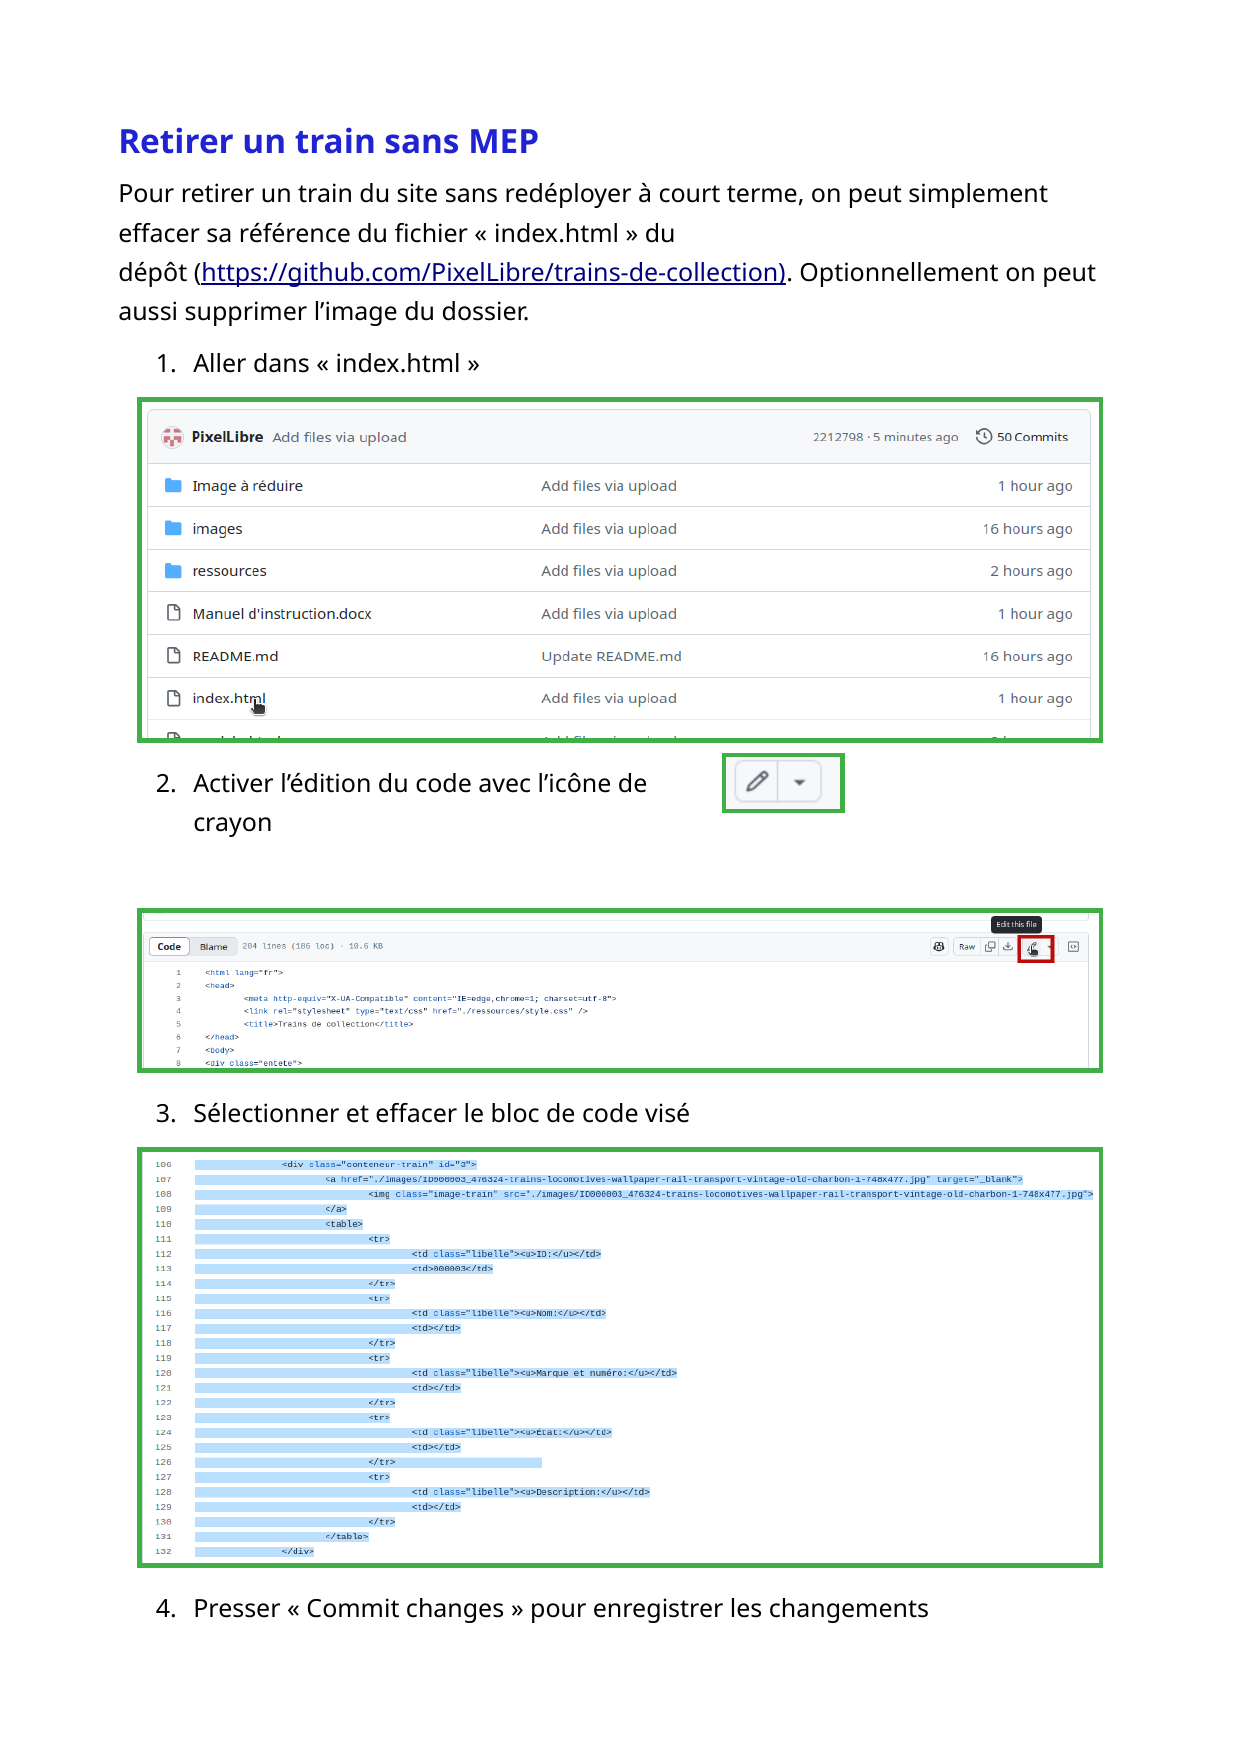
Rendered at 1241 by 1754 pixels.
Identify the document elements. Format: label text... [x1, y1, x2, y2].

picture [142, 1152, 1099, 1563]
picture [726, 757, 840, 809]
list Aller dans « index.html » [156, 345, 1122, 379]
picture [142, 913, 1099, 1068]
text Pour retirer un train du site sans redéployer à court terme, on peut simplement effacer sa référence du fichier « index.html » du dépôt (https://github.com/PixelLibre/trains-de-collection). Optionnellement on peut aussi supprimer l’image du dossier. [118, 176, 1122, 328]
subtitle Retirer un train sans MEP [118, 118, 1122, 163]
picture [142, 402, 1099, 738]
